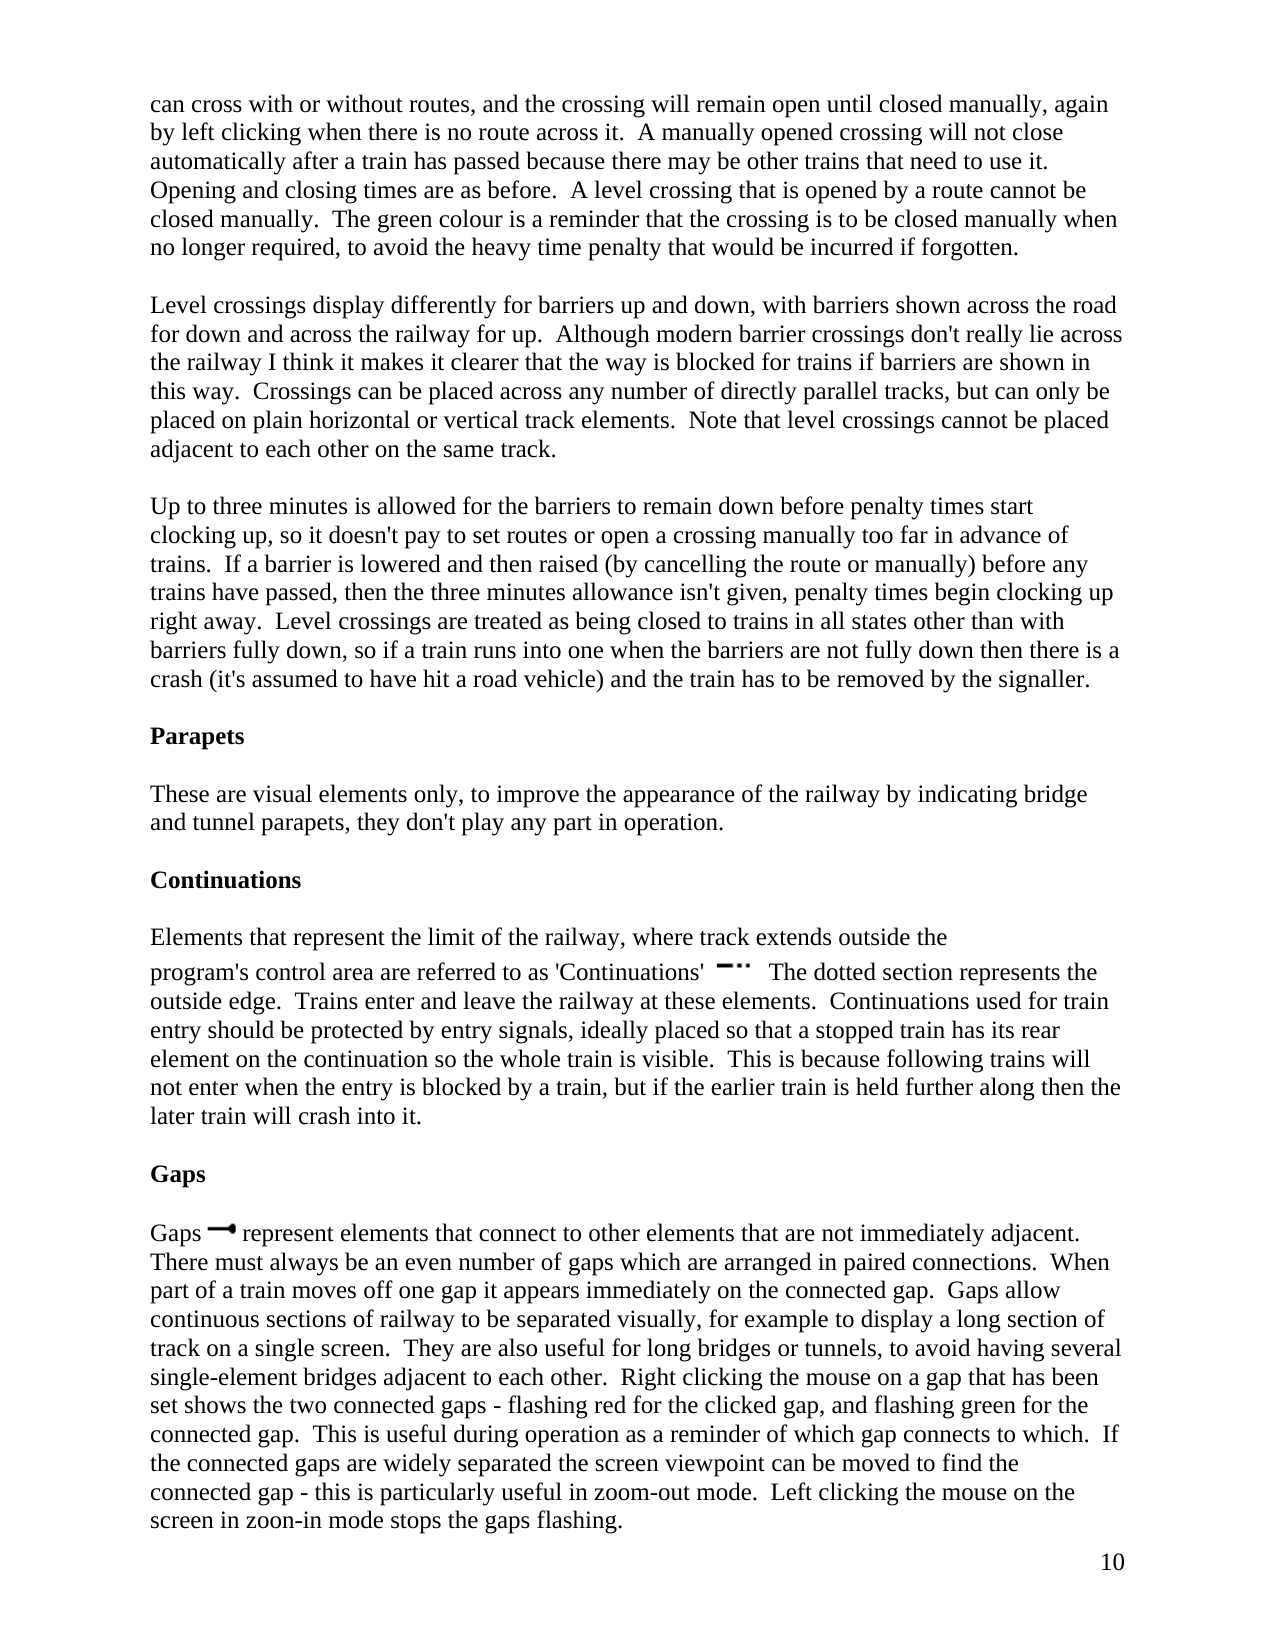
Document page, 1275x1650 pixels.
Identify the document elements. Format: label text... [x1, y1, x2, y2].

text Elements that represent the limit of the railway, where track extends outside the [150, 922, 1125, 951]
text Level crossings display differently for barriers up and down, with barriers shown across the road for down and across the railway for up. Although modern barrier crossings don't really lie across the railway I think it makes it clearer that the way is blocked for trains if barriers are shown in this way. Crossings can be placed across any number of directly parallel tracks, but can only be placed on plain horizontal or vertical track elements. Note that level crossings cannot be placed adjacent to each other on the same track. Up to three minutes is allowed for the barriers to remain down before penalty times start clocking up, so it doesn't pay to set routes or open a crossing manually too far in advance of trains. If a barrier is lowered and then raised (by cancelling the route or manually) before any trains have passed, then the three minutes allowance isn't given, penalty times begin clocking up right away. Level crossings are treated as being closed to trains in all states other than with barriers fully down, so if a train runs into one when the barriers are not fully down then there is a crash (it's assumed to have hit a road vehicle) and the train has to be removed by the signaller. [150, 261, 1125, 692]
text Continuations [150, 865, 1125, 894]
text Gaps represent elements that connect to other elements that are not immediately adjacent. There must always be an even number of gaps which are arranged in paired connections. When part of a train moves off one gap it appears immediately on the connected gap. Gaps allow continuous sections of railway to be separated visually, for example to display a long section of track on a single screen. They are also useful for long bridges or tunnels, to avoid having several single-element bridges adjacent to each other. Right clicking the mouse on a gap that has been set shows the two connected gaps - flashing red for the clicked gap, and flashing green for the connected gap. This is useful during operation as a reminder of which gap connects to which. If the connected gaps are widely separated the screen viewpoint can be moved to find the connected gap - this is particularly useful in zoom-out mode. Left clicking the mouse on the screen in zoon-in mode stops the gaps flashing. [150, 1216, 1125, 1534]
text program's control area are referred to as 'Continuations' The dotted section represents the outside edge. Trains enter and leave the railway at these elements. Continuations used for train entry should be protected by entry signals, ideally placed so that a stopped train has its rear element on the continuation so the whole train is visible. This is because following trains will not enter when the entry is blocked by a train, but if the earlier train is held further along then the later train will crash into it. [150, 951, 1125, 1130]
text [150, 89, 1125, 261]
text These are visual elements only, to improve the appearance of the railway by indicating bridge and tunnel parapets, they don't play any part in operation. [150, 779, 1125, 836]
text Gaps [150, 1159, 1125, 1187]
text Parapets [150, 721, 1125, 750]
